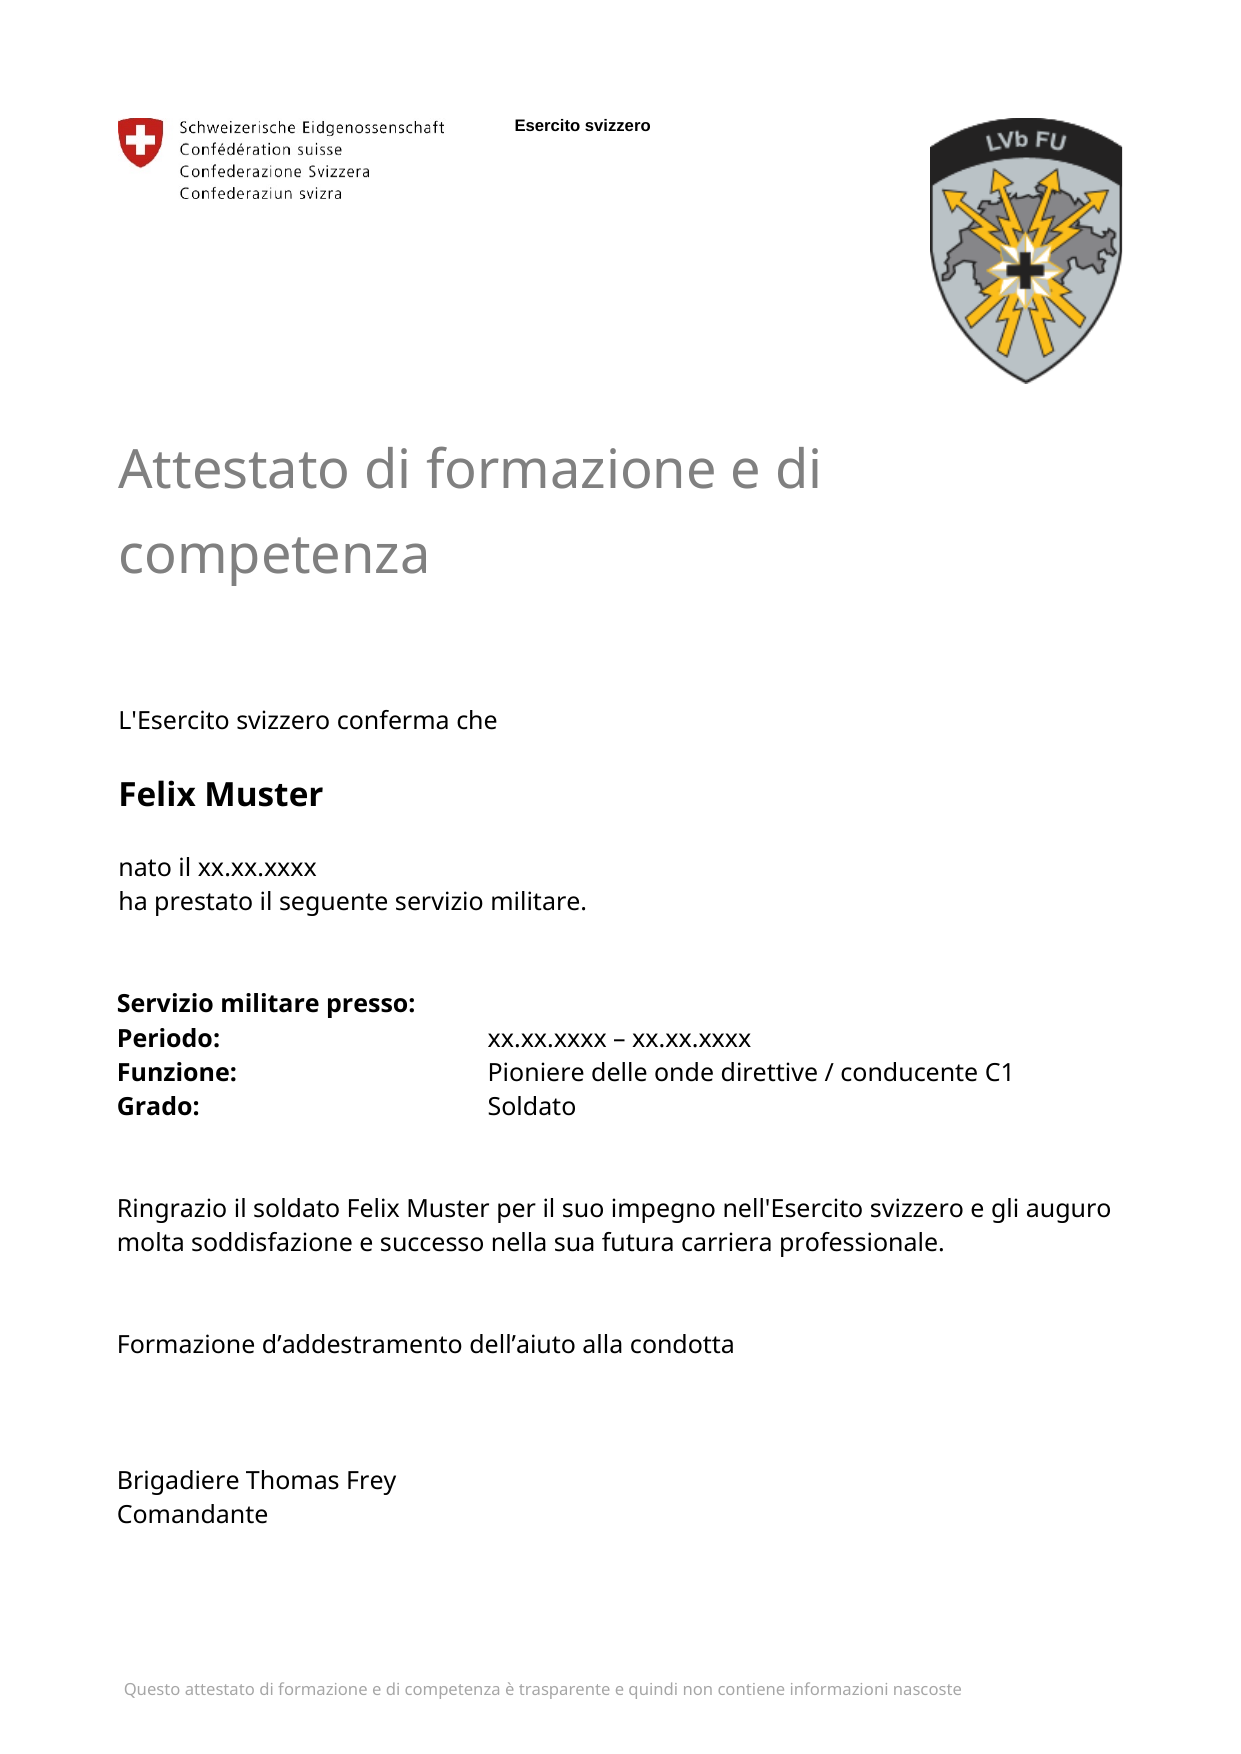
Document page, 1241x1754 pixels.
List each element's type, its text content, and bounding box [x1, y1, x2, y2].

text Grado: Soldato [117, 1088, 1122, 1122]
text Brigadiere Thomas Frey [117, 1463, 1122, 1497]
text Funzione: Pioniere delle onde direttive / conducente C1 [117, 1054, 1122, 1088]
text Formazione d’addestramento dell’aiuto alla condotta [117, 1327, 1122, 1361]
text L'Esercito svizzero conferma che [118, 702, 1122, 736]
text Servizio militare presso: [117, 986, 1122, 1020]
text Periodo: xx.xx.xxxx – xx.xx.xxxx [117, 1020, 1122, 1054]
picture [118, 118, 462, 199]
text Attestato di formazione e di competenza [118, 431, 1122, 589]
text nato il xx.xx.xxxx [118, 850, 1122, 884]
text Comandante [117, 1497, 1122, 1531]
text Ringrazio il soldato Felix Muster per il suo impegno nell'Esercito svizzero e gli auguro molta soddisfazione e successo nella sua futura carriera professionale. [117, 1156, 1122, 1259]
picture [930, 118, 1123, 384]
text ha prestato il seguente servizio militare. [118, 884, 1122, 918]
text Felix Muster [118, 770, 1122, 816]
